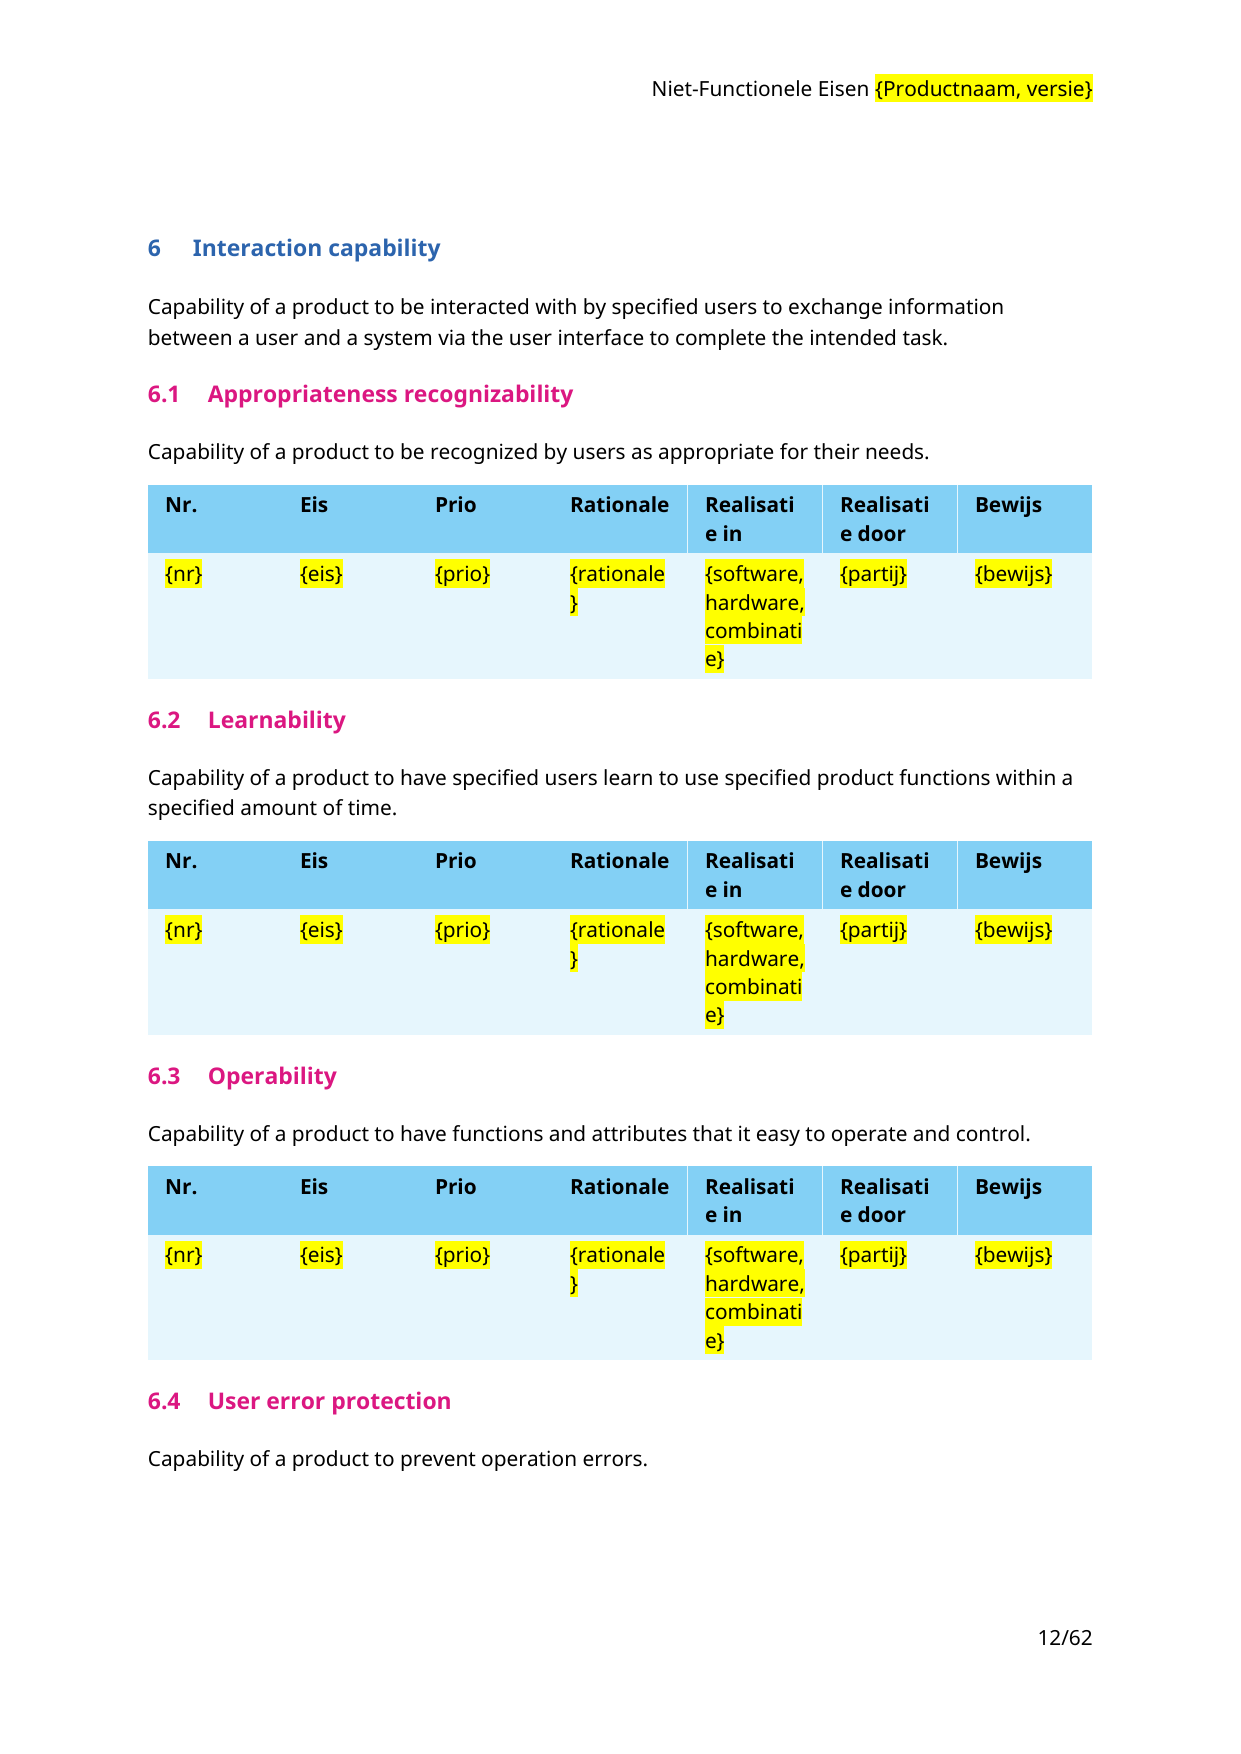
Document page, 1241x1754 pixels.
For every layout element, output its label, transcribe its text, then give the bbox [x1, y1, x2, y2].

table_cell {bewijs} [958, 1235, 1092, 1360]
table_header Realisatie door [823, 1166, 957, 1235]
table_cell {software, hardware, combinatie} [688, 909, 822, 1035]
table_header Prio [418, 841, 553, 909]
table_cell {bewijs} [958, 909, 1092, 1035]
table_cell {software, hardware, combinatie} [688, 1235, 822, 1360]
table_header Rationale [553, 485, 687, 553]
table_header Eis [283, 1166, 418, 1235]
subtitle Operability [148, 1060, 1092, 1091]
table_header Nr. [148, 1166, 283, 1235]
table_cell {rationale} [553, 909, 687, 1035]
table_header Realisatie door [823, 841, 957, 909]
table_header Bewijs [958, 841, 1092, 909]
table_header Realisatie in [688, 841, 822, 909]
table_cell {eis} [283, 909, 418, 1035]
text Capability of a product to prevent operation errors. [148, 1444, 1092, 1472]
subtitle Learnability [148, 704, 1092, 735]
table_header Eis [283, 485, 418, 553]
table_cell {eis} [283, 553, 418, 679]
table_cell {software, hardware, combinatie} [688, 553, 822, 679]
table_cell {partij} [823, 553, 957, 679]
table_header Rationale [553, 841, 687, 909]
table_cell {partij} [823, 1235, 957, 1360]
table_header Prio [418, 1166, 553, 1235]
table_header Nr. [148, 841, 283, 909]
subtitle User error protection [148, 1385, 1092, 1417]
text Capability of a product to be interacted with by specified users to exchange information between a user and a system via the user interface to complete the intended task. [148, 292, 1092, 351]
table_header Realisatie door [823, 485, 957, 553]
table_cell {prio} [418, 553, 553, 679]
table_header Realisatie in [688, 485, 822, 553]
table_header Eis [283, 841, 418, 909]
text Capability of a product to be recognized by users as appropriate for their needs. [148, 437, 1092, 466]
table_header Prio [418, 485, 553, 553]
table_cell {nr} [148, 553, 283, 679]
table_header Bewijs [958, 1166, 1092, 1235]
table_header Realisatie in [688, 1166, 822, 1235]
table_cell {eis} [283, 1235, 418, 1360]
subtitle Interaction capability [148, 232, 1092, 263]
table_cell {nr} [148, 1235, 283, 1360]
table_header Bewijs [958, 485, 1092, 553]
table_cell {nr} [148, 909, 283, 1035]
table_cell {prio} [418, 1235, 553, 1360]
table_cell {rationale} [553, 553, 687, 679]
table_header Nr. [148, 485, 283, 553]
text Capability of a product to have functions and attributes that it easy to operate and control. [148, 1119, 1092, 1147]
subtitle Appropriateness recognizability [148, 378, 1092, 410]
table_cell {bewijs} [958, 553, 1092, 679]
table_header Rationale [553, 1166, 687, 1235]
text Capability of a product to have specified users learn to use specified product functions within a specified amount of time. [148, 763, 1092, 822]
table_cell {rationale} [553, 1235, 687, 1360]
table_cell {prio} [418, 909, 553, 1035]
table_cell {partij} [823, 909, 957, 1035]
